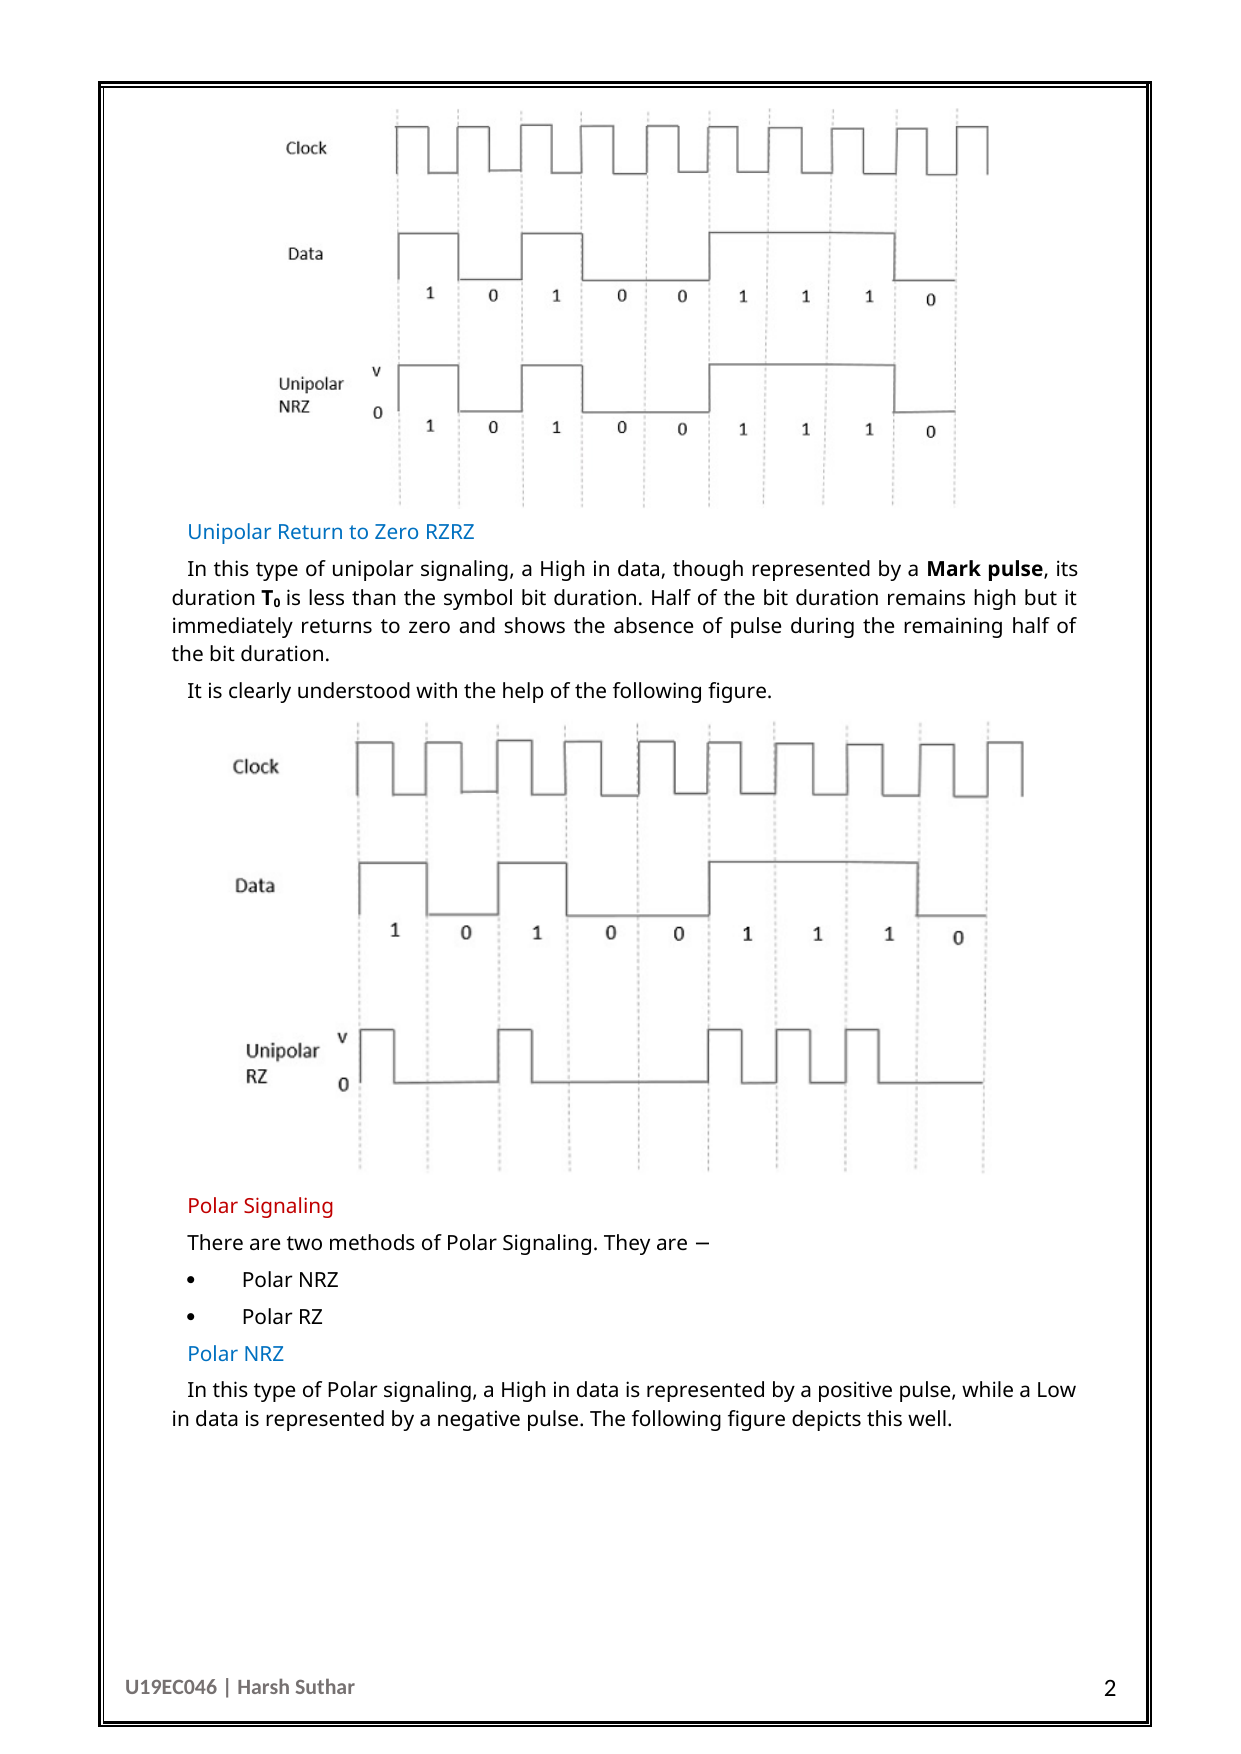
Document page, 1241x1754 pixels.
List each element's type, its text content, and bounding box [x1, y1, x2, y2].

subtitle Polar Signaling [171, 1192, 1083, 1220]
list Polar NRZ [171, 1265, 1083, 1293]
subtitle Polar NRZ [171, 1339, 1083, 1367]
picture [218, 713, 1053, 1184]
subtitle Unipolar Return to Zero RZRZ [171, 517, 1083, 546]
text There are two methods of Polar Signaling. They are − [171, 1228, 1078, 1257]
picture [273, 108, 997, 509]
list Polar RZ [171, 1302, 1083, 1330]
text In this type of unipolar signaling, a High in data, though represented by a Mark pulse, its duration T0 is less than the symbol bit duration. Half of the bit duration remains high but it immediately returns to zero and shows the absence of pulse during the remaining half of the bit duration. [171, 554, 1078, 668]
text In this type of Polar signaling, a High in data is represented by a positive pulse, while a Low in data is represented by a negative pulse. The following figure depicts this well. [171, 1375, 1078, 1432]
text It is clearly understood with the help of the following figure. [171, 676, 1078, 705]
